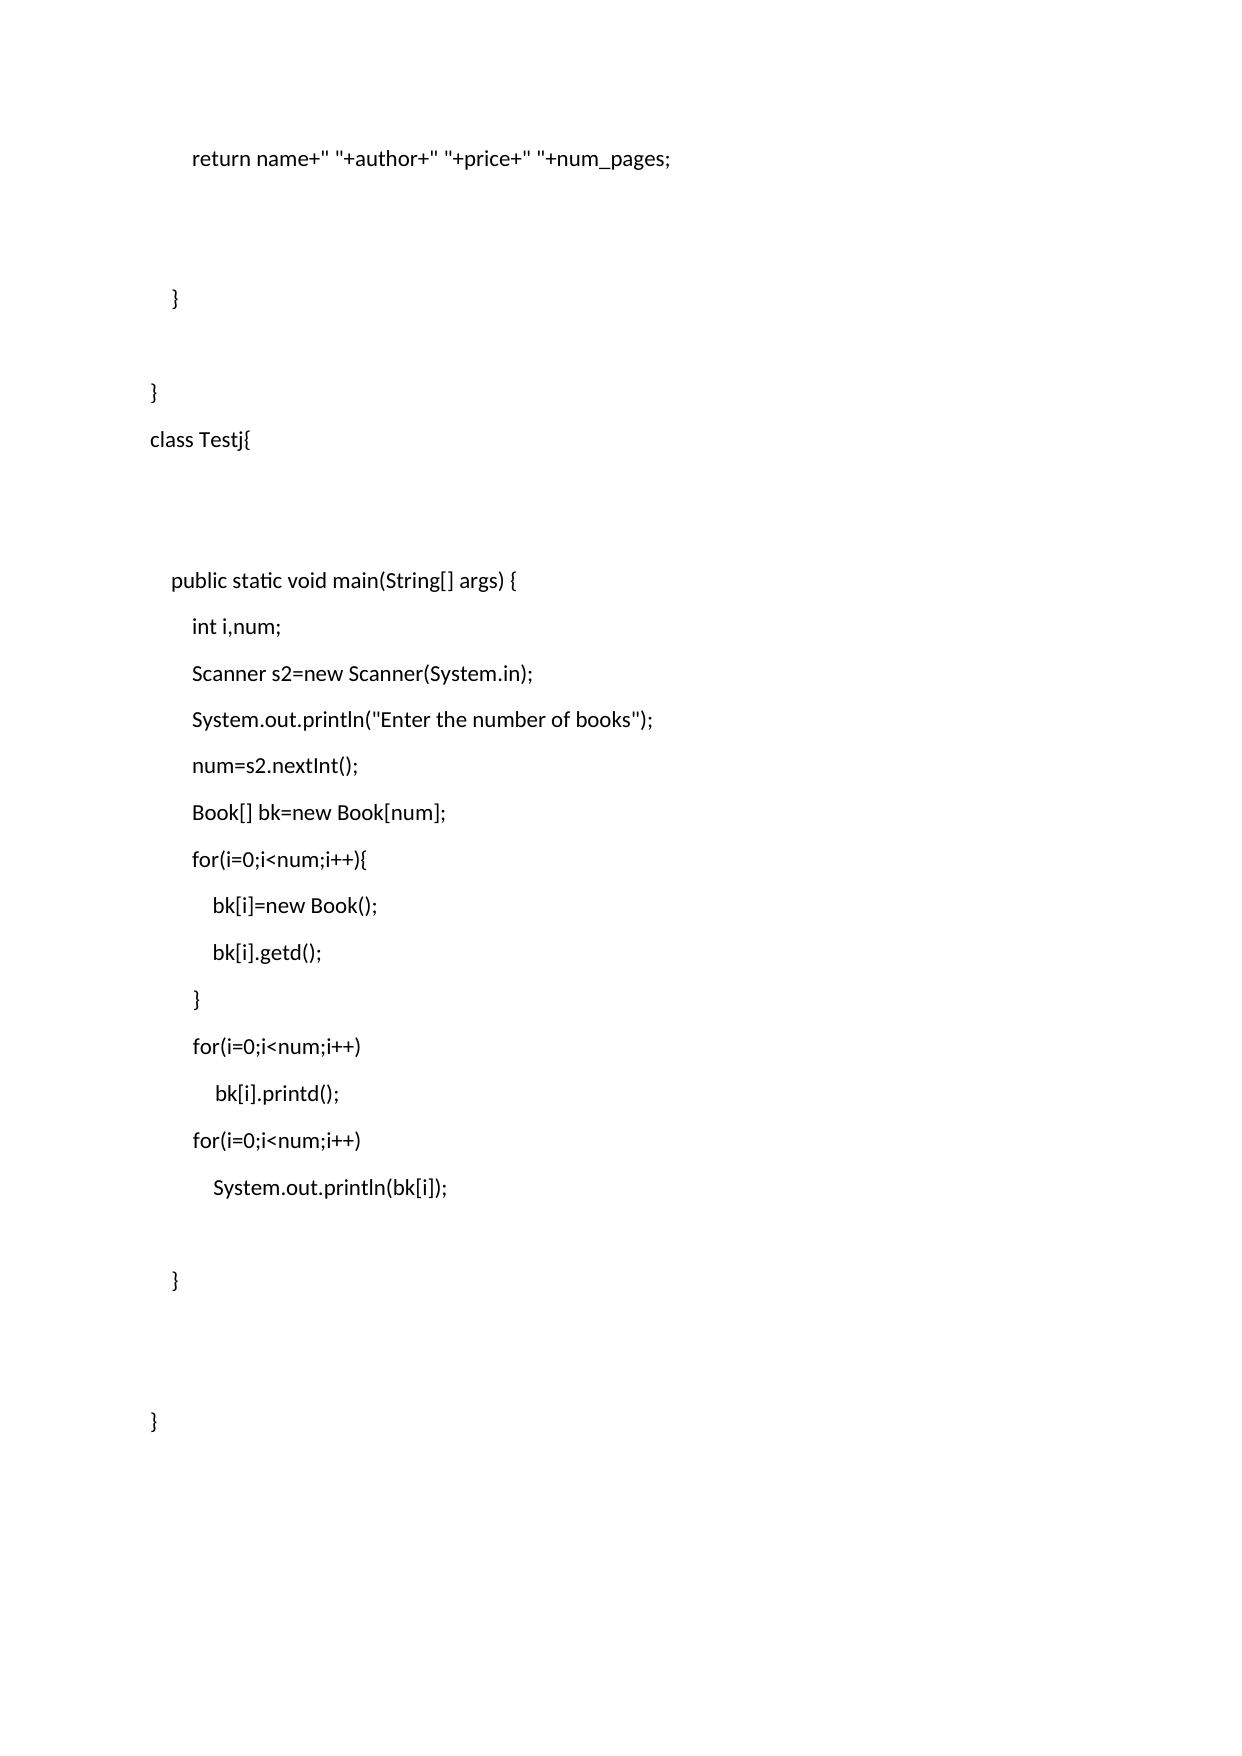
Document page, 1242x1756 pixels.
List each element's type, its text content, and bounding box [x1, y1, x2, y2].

text class Testj{ [150, 425, 1106, 453]
text } [171, 1267, 1106, 1294]
text Book[] bk=new Book[num]; for(i=0;i<num;i++){ [192, 798, 449, 873]
text } [150, 1407, 1106, 1435]
text System.out.println(bk[i]); [192, 1173, 469, 1201]
text public static void main(String[] args) { int i,num; [171, 566, 520, 640]
text for(i=0;i<num;i++) bk[i].printd(); for(i=0;i<num;i++) [192, 1032, 362, 1154]
text bk[i]=new Book(); [212, 892, 1106, 919]
text return name+" "+author+" "+price+" "+num_pages; [192, 144, 1106, 172]
text } [127, 985, 265, 1013]
text bk[i].getd(); [212, 938, 1106, 966]
text } [150, 378, 1106, 406]
text } [171, 284, 1106, 312]
text Scanner s2=new Scanner(System.in); System.out.println("Enter the number of books"); num=s2.nextInt(); [192, 659, 656, 780]
